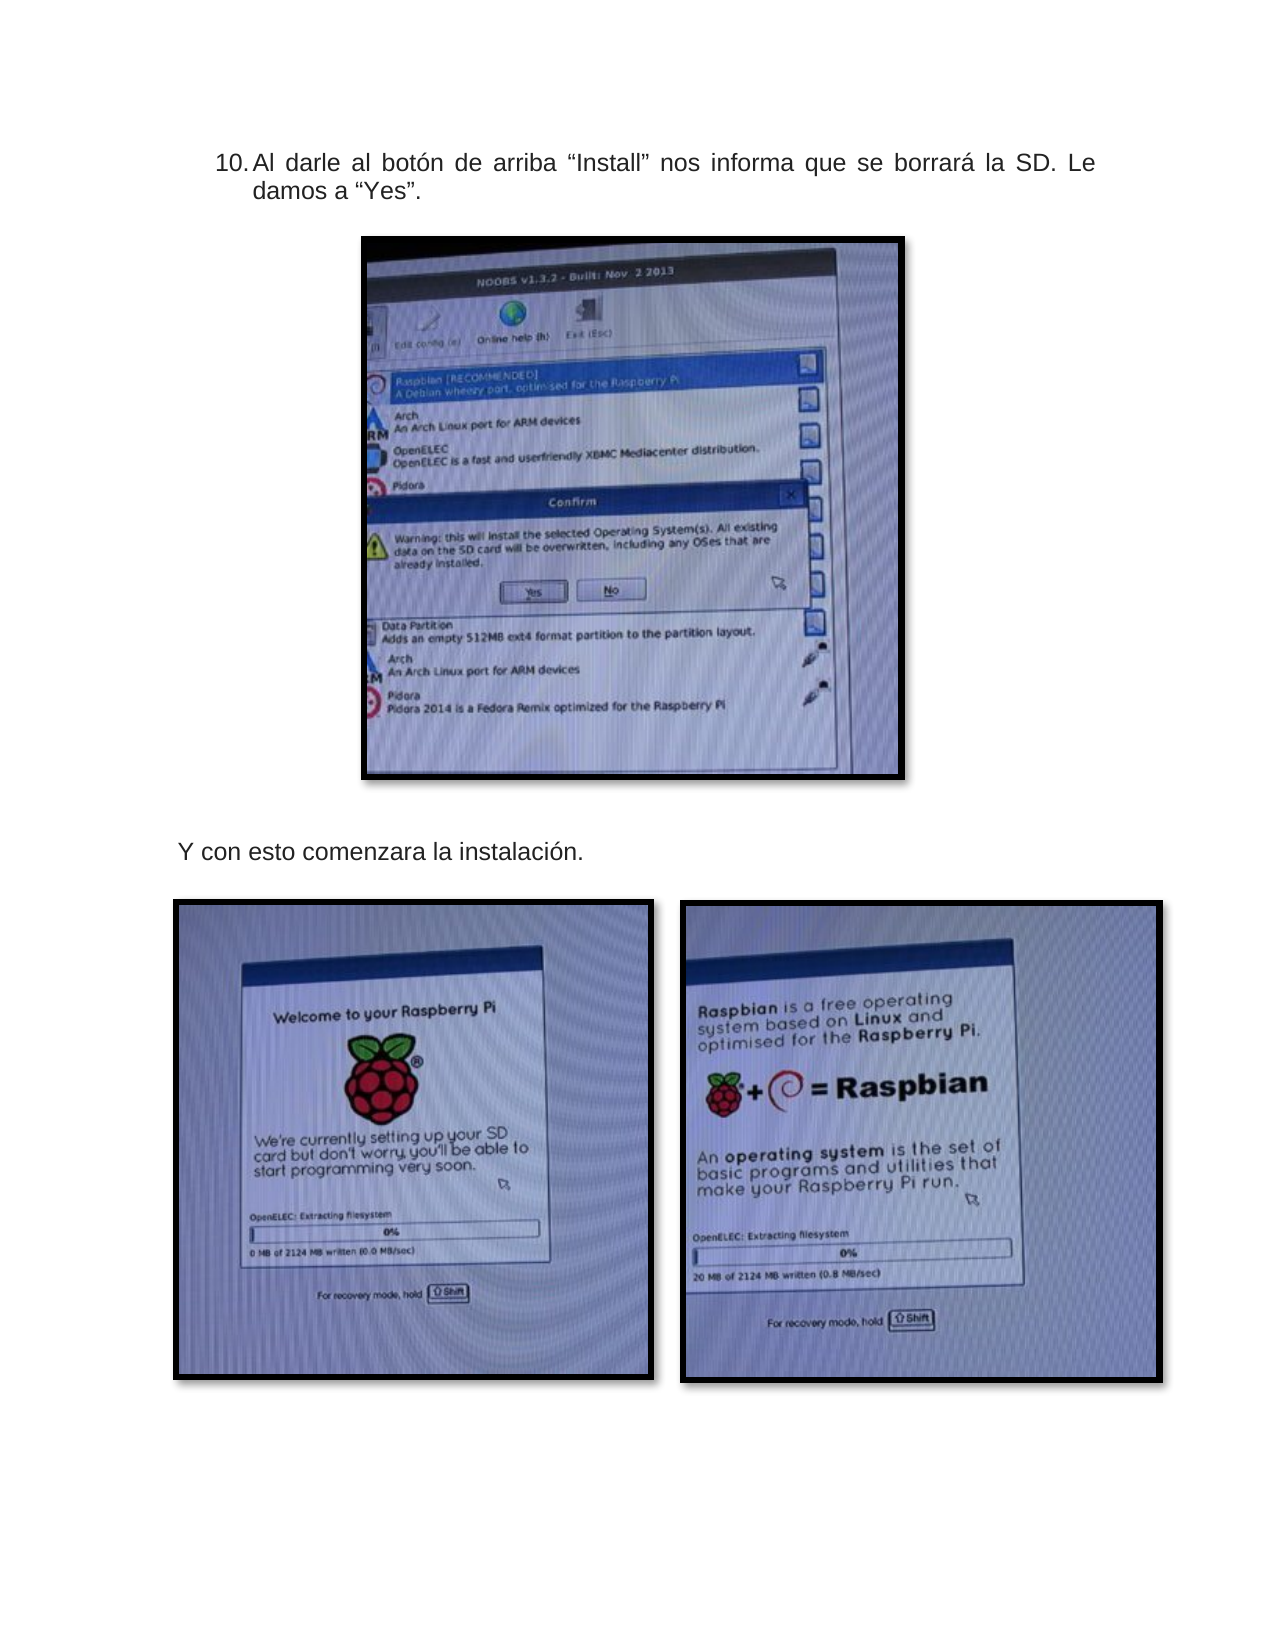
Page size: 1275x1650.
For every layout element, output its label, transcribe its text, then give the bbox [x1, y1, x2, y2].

list Al darle al botón de arriba “Install” nos informa que se borrará la SD. Le damos a “Yes”. [215, 148, 1098, 205]
picture [686, 906, 1156, 1377]
text Y con esto comenzara la instalación. [177, 836, 1098, 865]
picture [179, 905, 648, 1374]
picture [367, 243, 898, 774]
